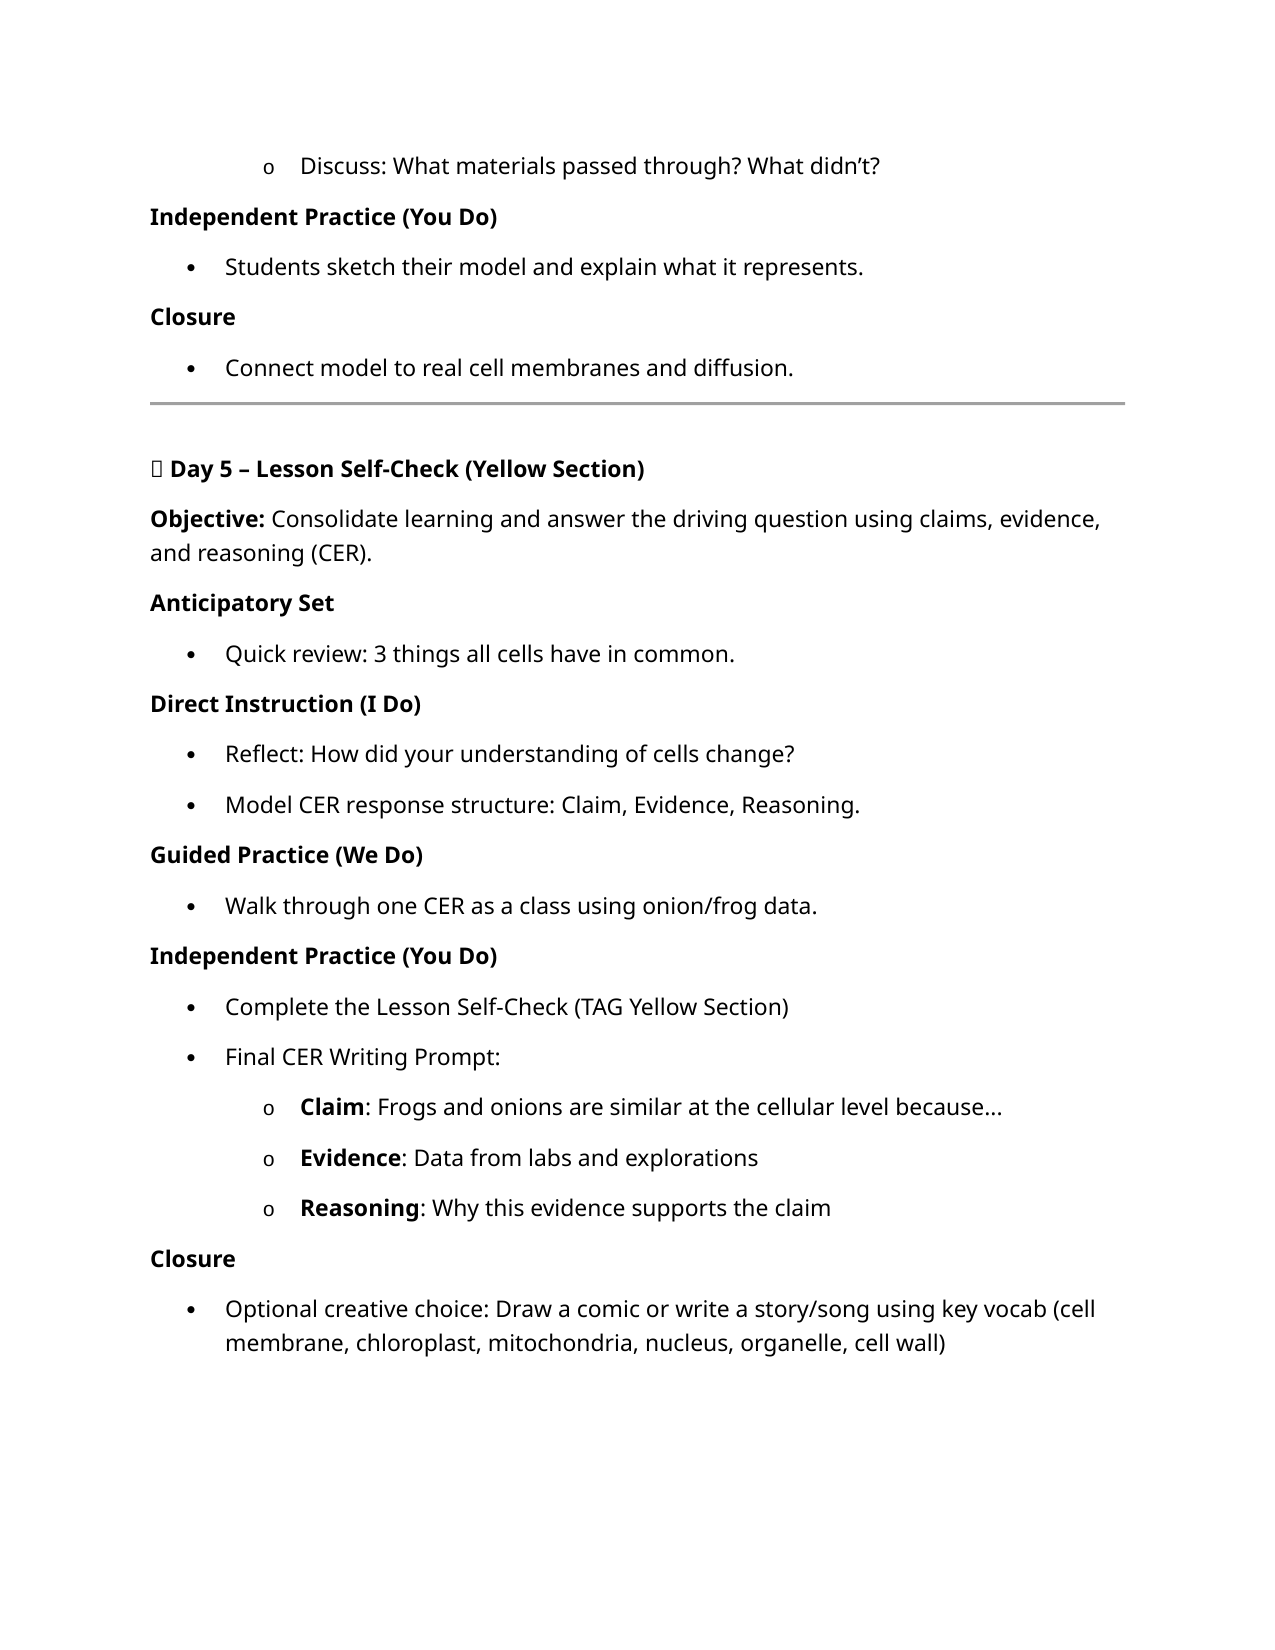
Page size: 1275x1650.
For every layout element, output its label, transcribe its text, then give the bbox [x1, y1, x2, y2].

text Independent Practice (You Do) [150, 940, 1125, 971]
list Model CER response structure: Claim, Evidence, Reasoning. [187, 789, 1125, 820]
text Closure [150, 301, 1125, 332]
text Independent Practice (You Do) [150, 200, 1125, 232]
list Discuss: What materials passed through? What didn’t? [262, 150, 1125, 181]
list Evidence: Data from labs and explorations [262, 1142, 1125, 1173]
text Anticipatory Set [150, 587, 1125, 618]
list Claim: Frogs and onions are similar at the cellular level because... [262, 1091, 1125, 1122]
text Objective: Consolidate learning and answer the driving question using claims, evidence, and reasoning (CER). [150, 503, 1125, 568]
text Direct Instruction (I Do) [150, 688, 1125, 719]
list Quick review: 3 things all cells have in common. [187, 637, 1125, 669]
list Walk through one CER as a class using onion/frog data. [187, 889, 1125, 921]
list Reflect: How did your understanding of cells change? [187, 738, 1125, 769]
list Students sketch their model and explain what it represents. [187, 251, 1125, 282]
list Connect model to real cell membranes and diffusion. [187, 352, 1125, 383]
text Guided Practice (We Do) [150, 839, 1125, 870]
list Reasoning: Why this evidence supports the claim [262, 1192, 1125, 1223]
list Final CER Writing Prompt: [187, 1041, 1125, 1072]
text Closure [150, 1242, 1125, 1274]
list Optional creative choice: Draw a comic or write a story/song using key vocab (cell membrane, chloroplast, mitochondria, nucleus, organelle, cell wall) [187, 1293, 1125, 1358]
text 🧠 Day 5 – Lesson Self-Check (Yellow Section) [150, 452, 1125, 484]
list Complete the Lesson Self-Check (TAG Yellow Section) [187, 990, 1125, 1022]
